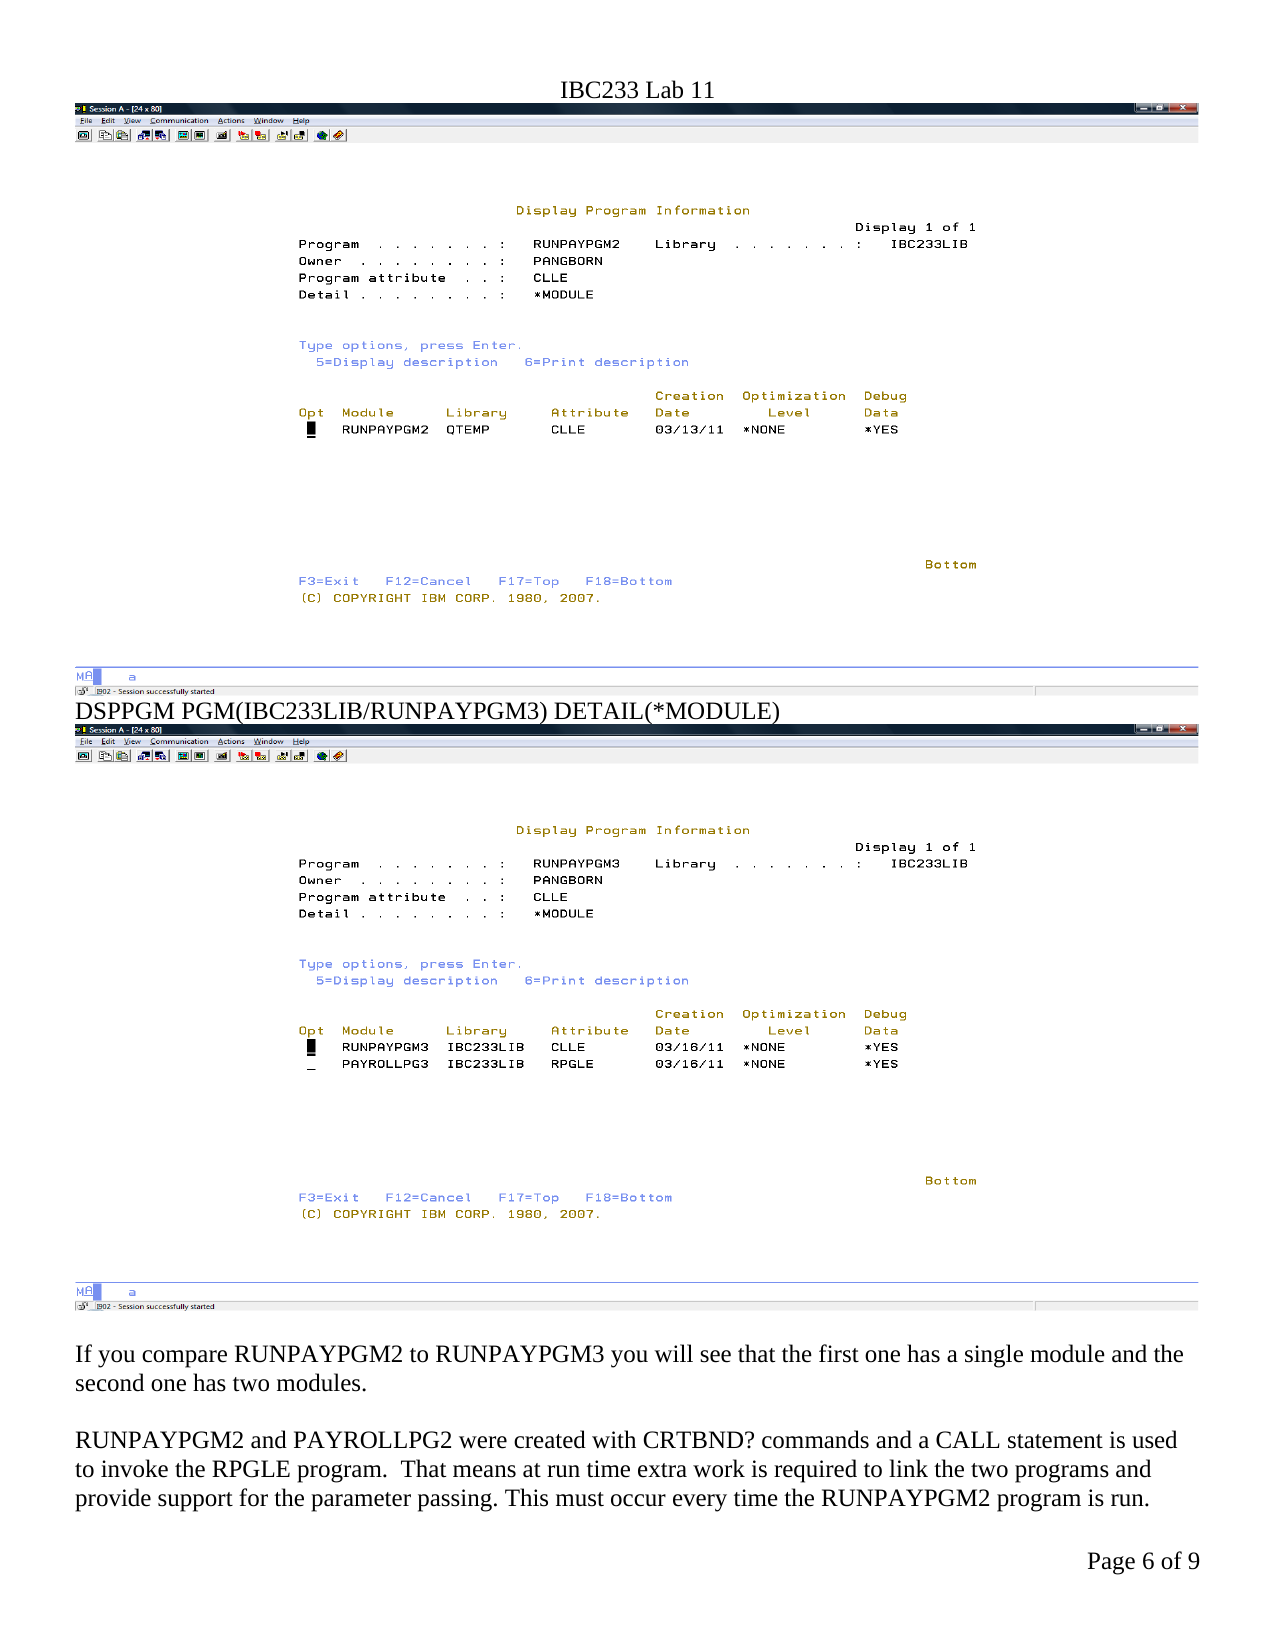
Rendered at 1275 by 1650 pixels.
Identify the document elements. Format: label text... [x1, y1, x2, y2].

text If you compare RUNPAYPGM2 to RUNPAYPGM3 you will see that the first one has a single module and the second one has two modules. [75, 1339, 1200, 1397]
picture [75, 103, 1199, 696]
text RUNPAYPGM2 and PAYROLLPG2 were created with CRTBND? commands and a CALL statement is used to invoke the RPGLE program. That means at run time extra work is required to link the two programs and provide support for the parameter passing. This must occur every time the RUNPAYPGM2 program is run. [75, 1426, 1200, 1512]
text DSPPGM PGM(IBC233LIB/RUNPAYPGM3) DETAIL(*MODULE) [75, 696, 1200, 725]
picture [75, 724, 1199, 1311]
